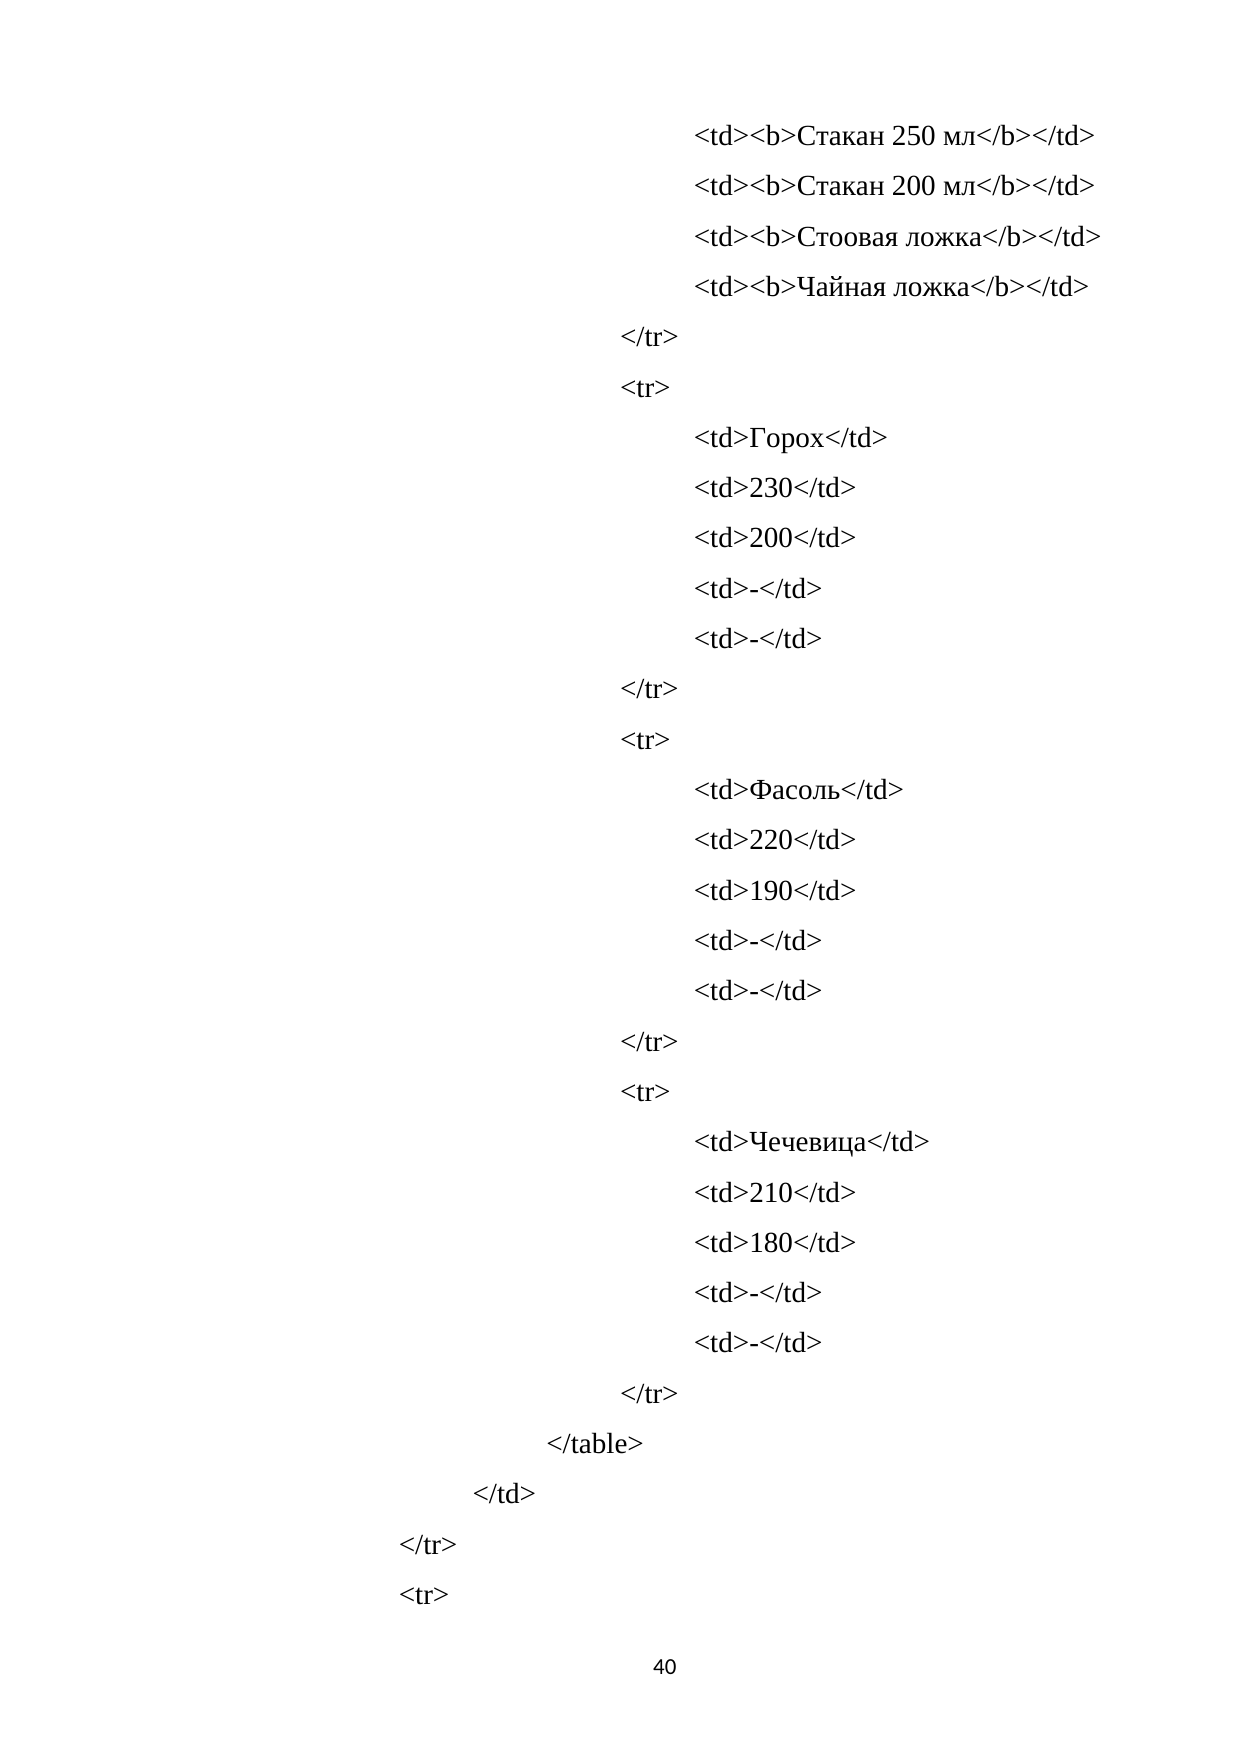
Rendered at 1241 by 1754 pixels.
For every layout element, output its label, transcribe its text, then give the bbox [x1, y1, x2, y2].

text </tr> [177, 1527, 1152, 1560]
text <tr> [177, 1074, 1152, 1108]
text <td>-</td> [177, 571, 1152, 604]
text <td>210</td> [177, 1175, 1152, 1208]
text <tr> [177, 370, 1152, 403]
text <td>190</td> [177, 873, 1152, 906]
text <td>Чечевица</td> [177, 1124, 1152, 1158]
text <td>-</td> [177, 923, 1152, 957]
text <td><b>Чайная ложка</b></td> [177, 269, 1152, 303]
text <td>230</td> [177, 470, 1152, 504]
text </td> [177, 1477, 1152, 1510]
text <tr> [177, 1577, 1152, 1611]
text </table> [177, 1426, 1152, 1460]
text <td>-</td> [177, 1275, 1152, 1309]
text <td>-</td> [177, 973, 1152, 1007]
text <td><b>Стоовая ложка</b></td> [177, 219, 1152, 252]
text <tr> [177, 722, 1152, 755]
text <td>220</td> [177, 822, 1152, 856]
text <td>-</td> [177, 1326, 1152, 1359]
text <td><b>Стакан 250 мл</b></td> [177, 118, 1152, 152]
text <td><b>Стакан 200 мл</b></td> [177, 168, 1152, 202]
text </tr> [177, 319, 1152, 353]
text </tr> [177, 672, 1152, 705]
text <td>-</td> [177, 621, 1152, 655]
text <td>180</td> [177, 1225, 1152, 1258]
text </tr> [177, 1024, 1152, 1057]
text <td>Горох</td> [177, 420, 1152, 453]
text <td>200</td> [177, 521, 1152, 554]
text <td>Фасоль</td> [177, 772, 1152, 806]
text </tr> [177, 1376, 1152, 1409]
